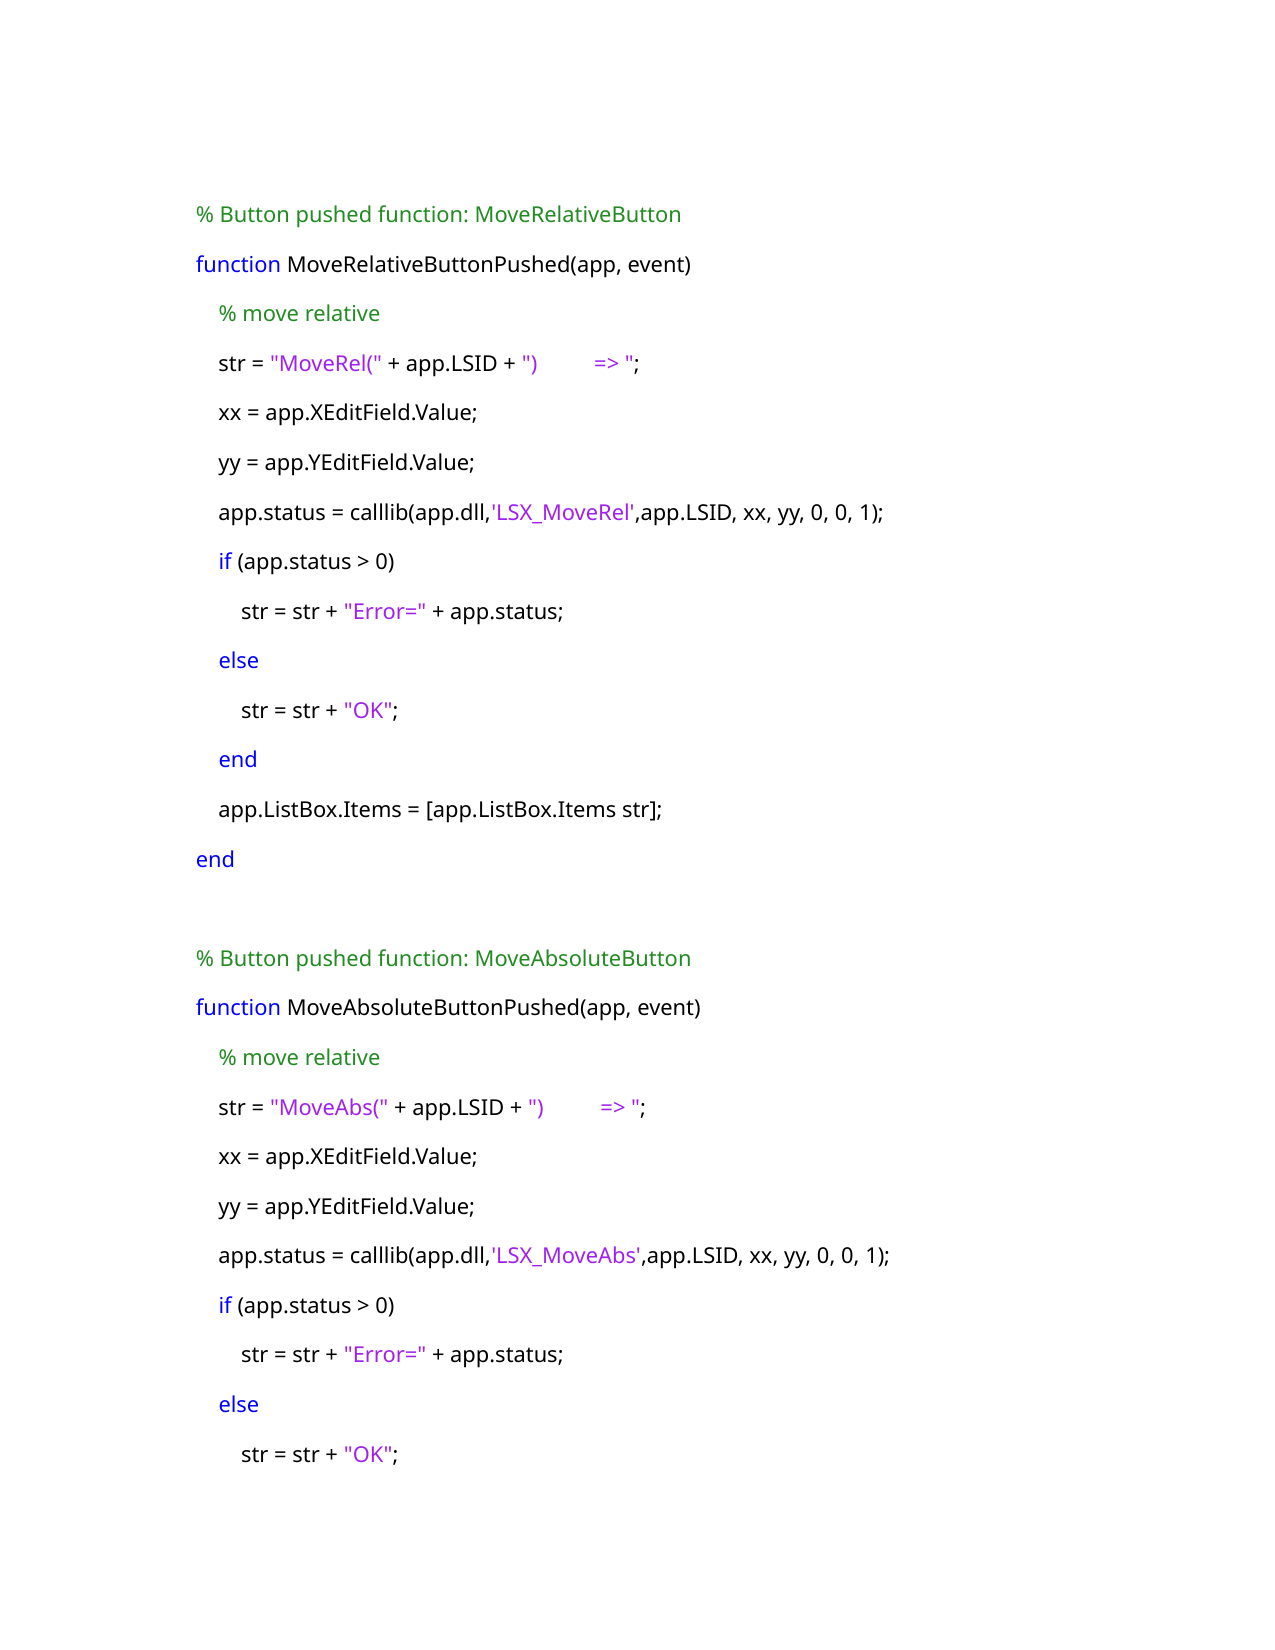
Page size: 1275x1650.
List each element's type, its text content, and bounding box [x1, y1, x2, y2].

text % move relative [150, 299, 1125, 327]
text end [150, 745, 1125, 774]
text else [150, 1389, 1125, 1418]
text yy = app.YEditField.Value; [150, 1191, 1125, 1220]
text str = "MoveRel(" + app.LSID + ") => "; [150, 348, 1125, 377]
text function MoveRelativeButtonPushed(app, event) [150, 249, 1125, 278]
text % Button pushed function: MoveAbsoluteButton [150, 943, 1125, 972]
text yy = app.YEditField.Value; [150, 447, 1125, 476]
text % move relative [150, 1042, 1125, 1071]
text app.ListBox.Items = [app.ListBox.Items str]; [150, 794, 1125, 823]
text function MoveAbsoluteButtonPushed(app, event) [150, 993, 1125, 1022]
text str = str + "Error=" + app.status; [150, 596, 1125, 625]
text app.status = calllib(app.dll,'LSX_MoveRel',app.LSID, xx, yy, 0, 0, 1); [150, 497, 1125, 526]
text else [150, 646, 1125, 674]
text end [150, 844, 1125, 873]
text xx = app.XEditField.Value; [150, 398, 1125, 427]
text str = str + "OK"; [150, 695, 1125, 724]
text str = str + "OK"; [150, 1439, 1125, 1468]
text str = "MoveAbs(" + app.LSID + ") => "; [150, 1092, 1125, 1121]
text str = str + "Error=" + app.status; [150, 1340, 1125, 1369]
text if (app.status > 0) [150, 547, 1125, 575]
text xx = app.XEditField.Value; [150, 1142, 1125, 1170]
text if (app.status > 0) [150, 1290, 1125, 1319]
text % Button pushed function: MoveRelativeButton [150, 199, 1125, 228]
text app.status = calllib(app.dll,'LSX_MoveAbs',app.LSID, xx, yy, 0, 0, 1); [150, 1241, 1125, 1269]
